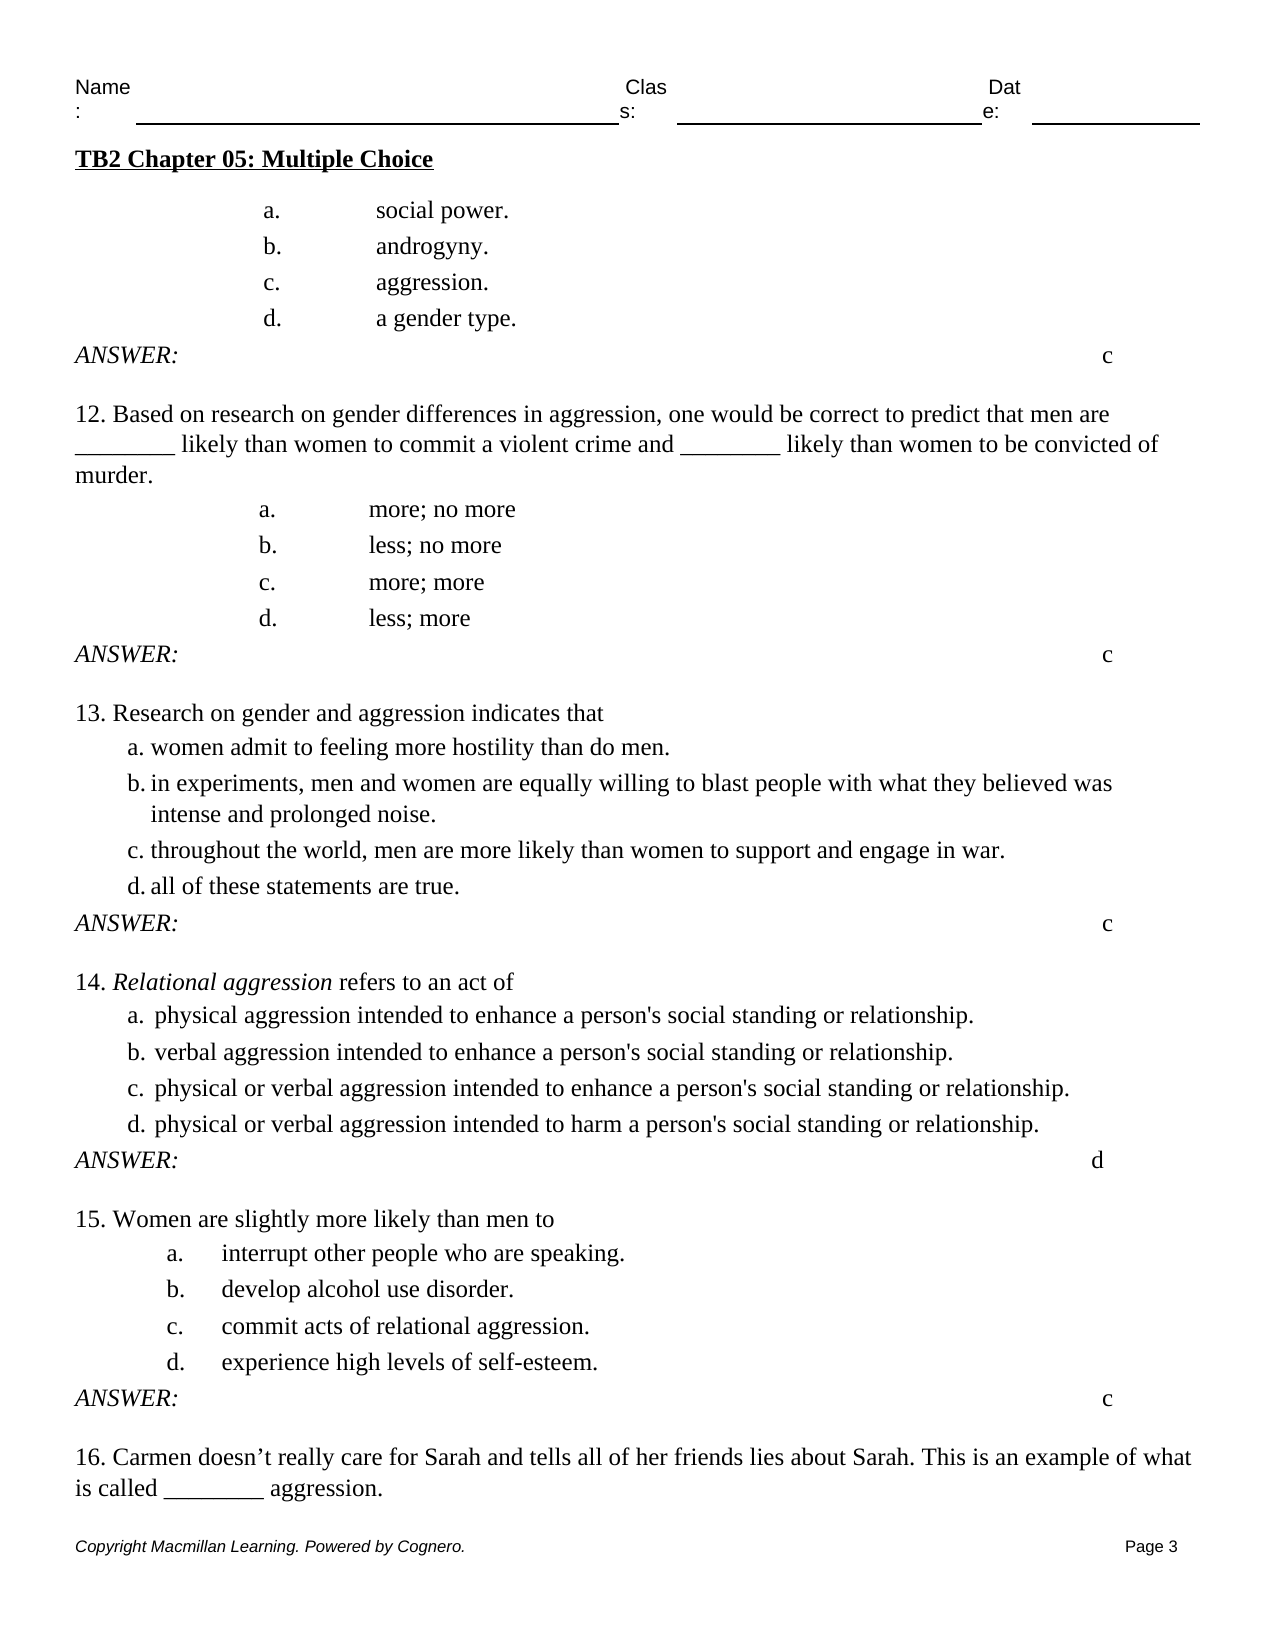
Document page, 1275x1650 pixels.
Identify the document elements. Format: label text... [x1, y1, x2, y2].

table_header 15. Women are slightly more likely than men to [75, 1204, 1200, 1415]
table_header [75, 1442, 1200, 1503]
table_header 12. Based on research on gender differences in aggression, one would be correct to predict that men are ________ likely than women to commit a violent crime and ________ likely than women to be convicted of murder. [75, 399, 1200, 671]
table_header 14. Relational aggression refers to an act of [75, 967, 1200, 1177]
table_header 13. Research on gender and aggression indicates that [75, 698, 1200, 939]
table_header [75, 192, 1200, 372]
